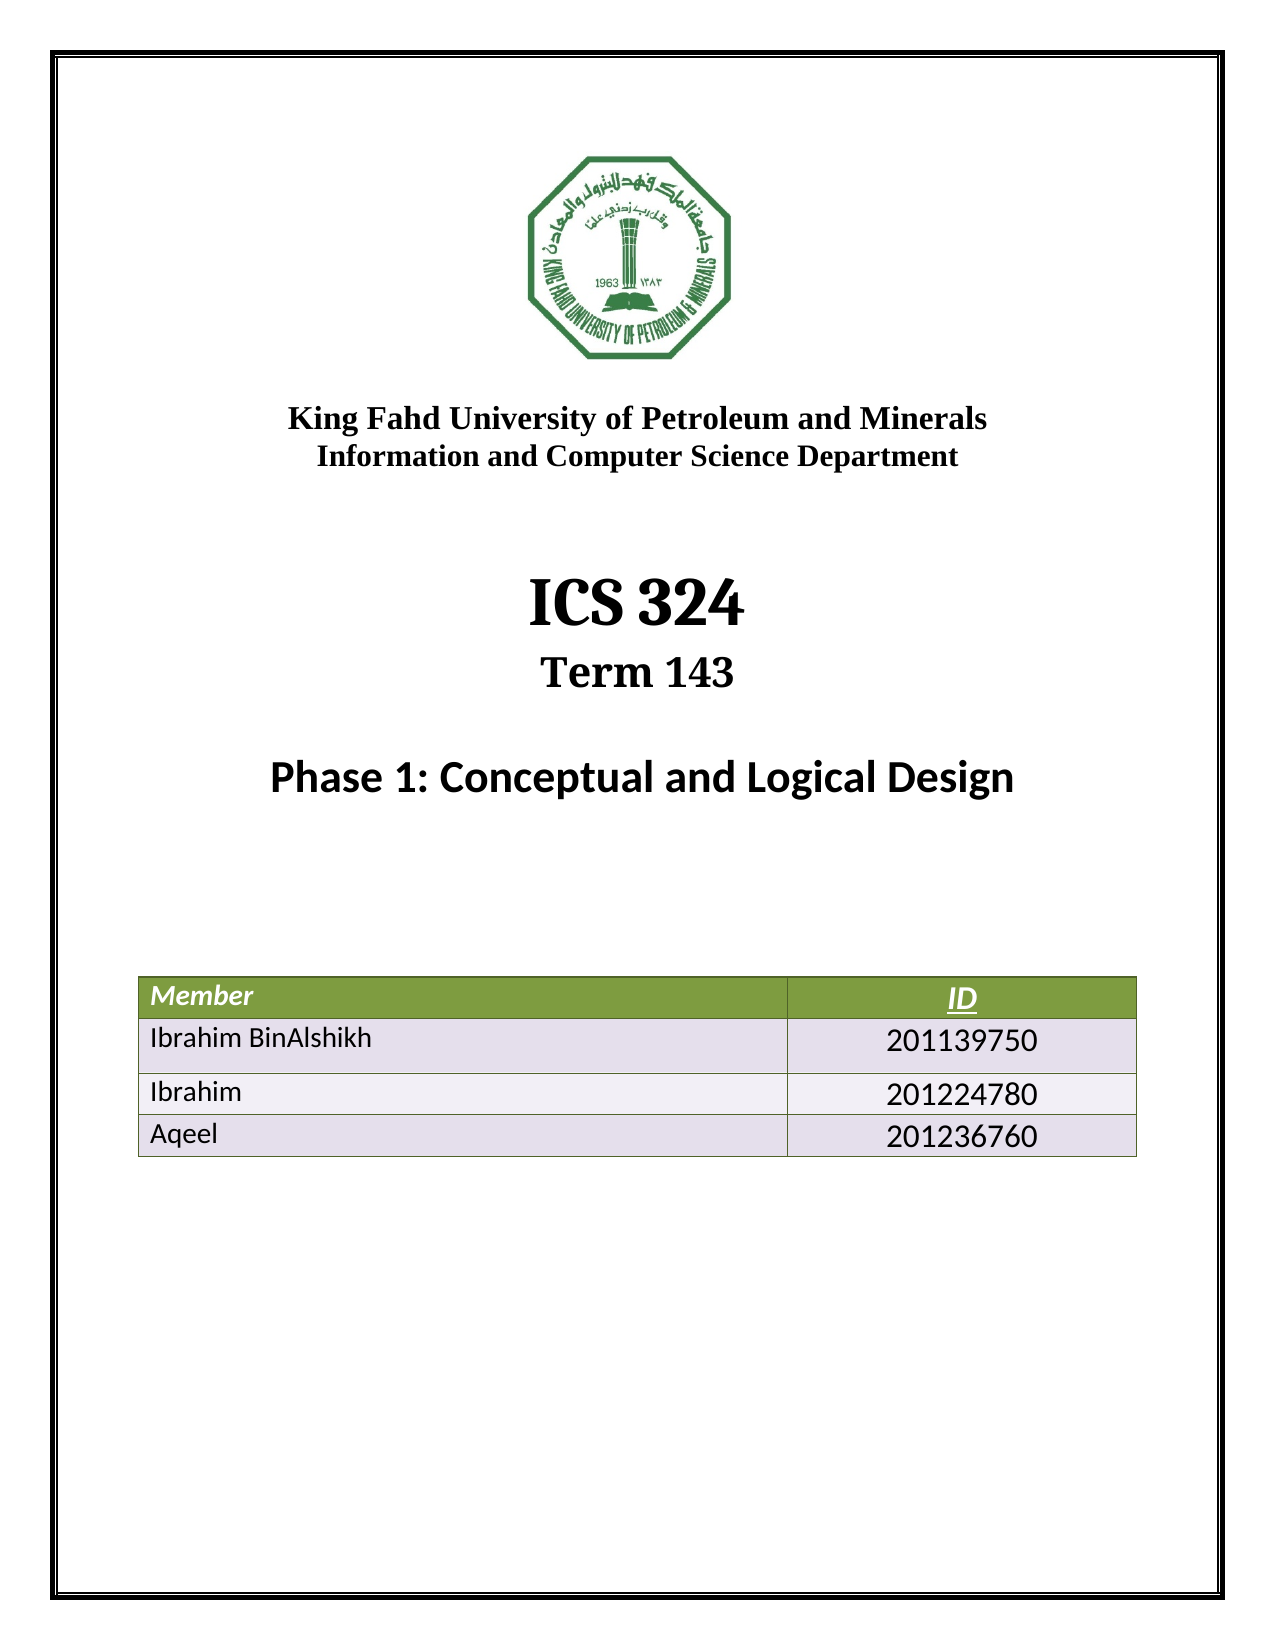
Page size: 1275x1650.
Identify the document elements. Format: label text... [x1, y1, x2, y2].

text Term 143 [150, 643, 1125, 699]
text King Fahd University of Petroleum and Minerals [150, 399, 1125, 437]
table_cell 201224780 [788, 1074, 1136, 1114]
table_cell Aqeel [139, 1115, 787, 1156]
table_cell Ibrahim [139, 1074, 787, 1114]
text Phase 1: Conceptual and Logical Design [150, 747, 1125, 803]
table_cell 201139750 [788, 1019, 1136, 1072]
picture [522, 151, 753, 366]
table_header ID [788, 978, 1136, 1018]
table_cell 201236760 [788, 1115, 1136, 1156]
text Information and Computer Science Department [150, 437, 1125, 473]
table_header Member [139, 978, 787, 1018]
text ICS 324 [150, 564, 1125, 643]
table_cell Ibrahim BinAlshikh [139, 1019, 787, 1072]
